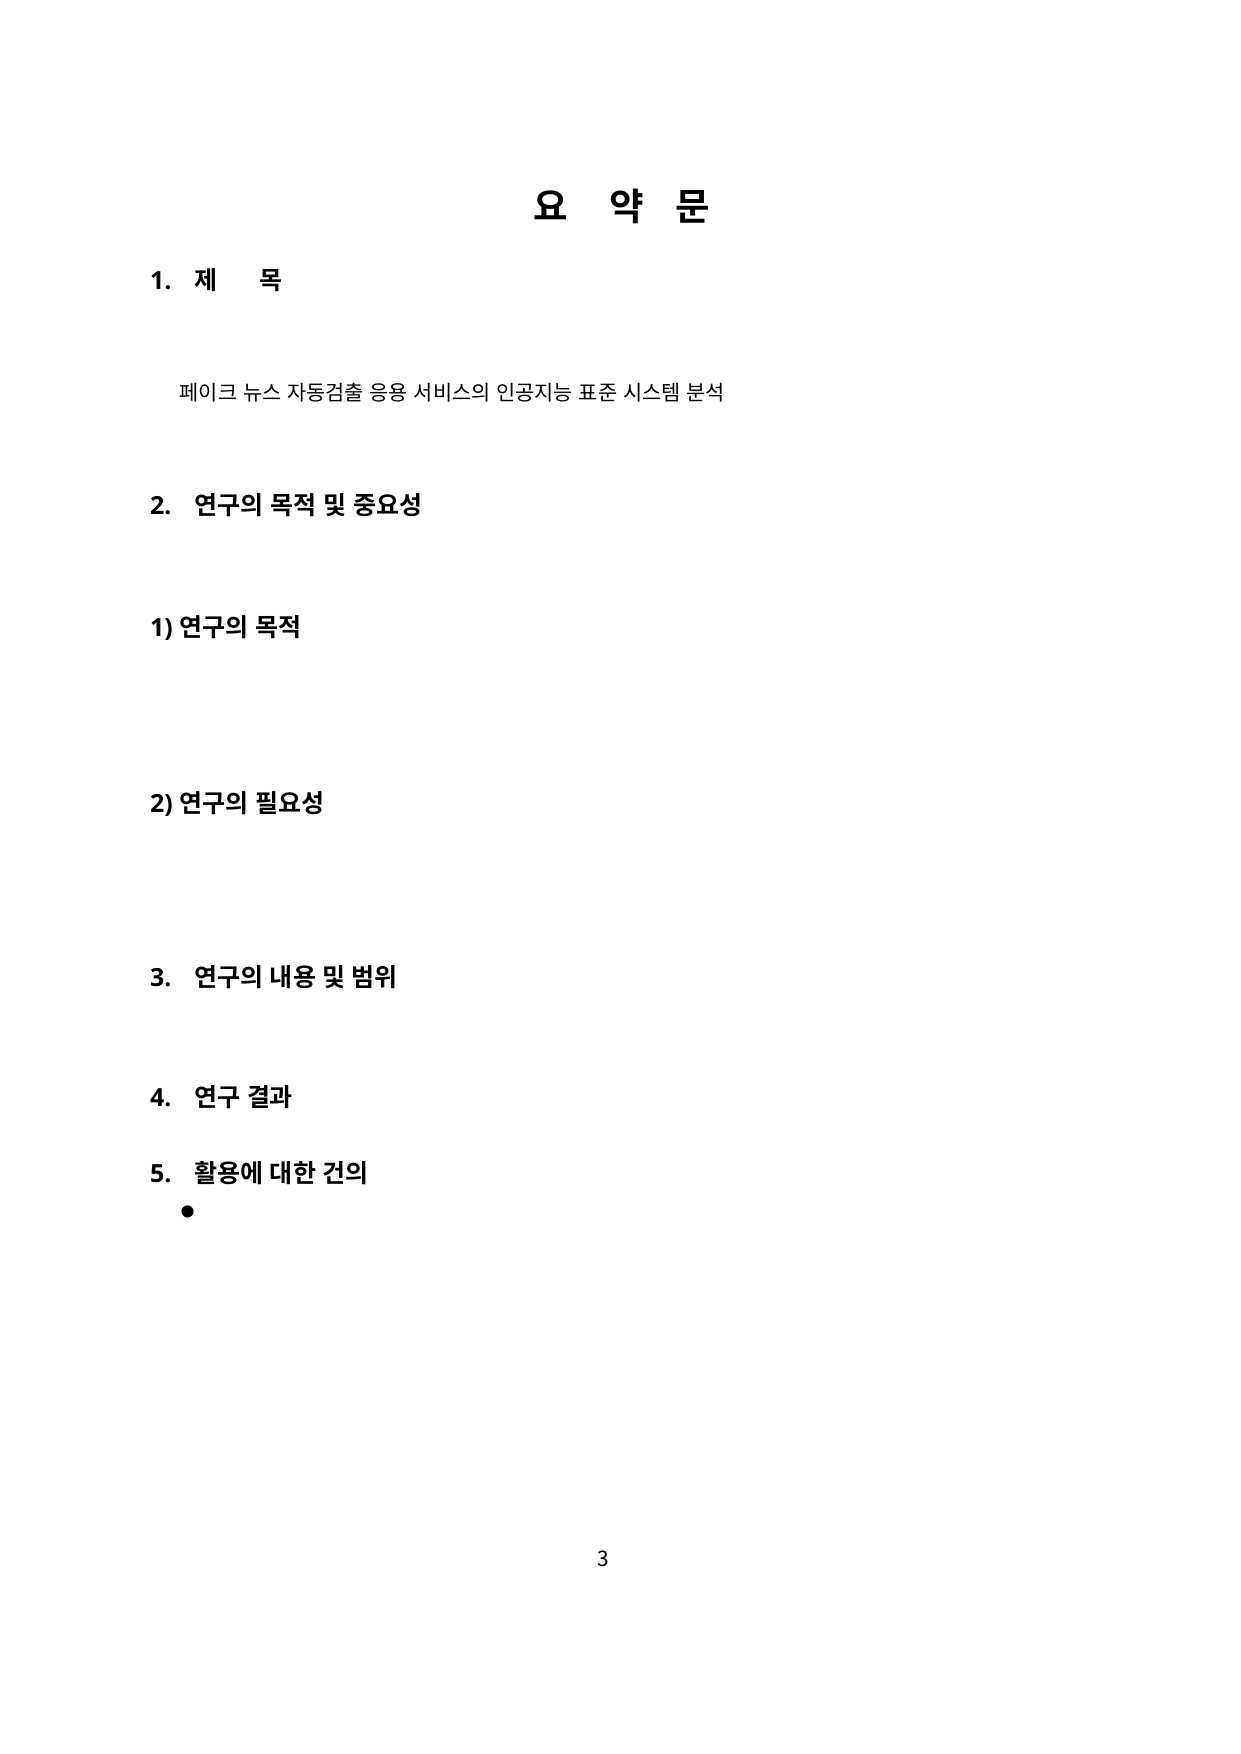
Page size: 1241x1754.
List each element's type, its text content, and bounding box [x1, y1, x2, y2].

list 연구의 내용 및 범위 [150, 960, 1090, 994]
list 활용에 대한 건의 [150, 1151, 1090, 1191]
list 연구의 목적 및 중요성 [150, 485, 1090, 522]
list 연구 결과 [150, 1080, 1090, 1114]
text 1) 연구의 목적 [150, 608, 1090, 644]
list 제 목 [150, 260, 1090, 297]
text 요 약 문 [153, 177, 1090, 231]
text 2) 연구의 필요성 [150, 784, 1090, 820]
text 페이크 뉴스 자동검출 응용 서비스의 인공지능 표준 시스템 분석 [179, 376, 1090, 407]
